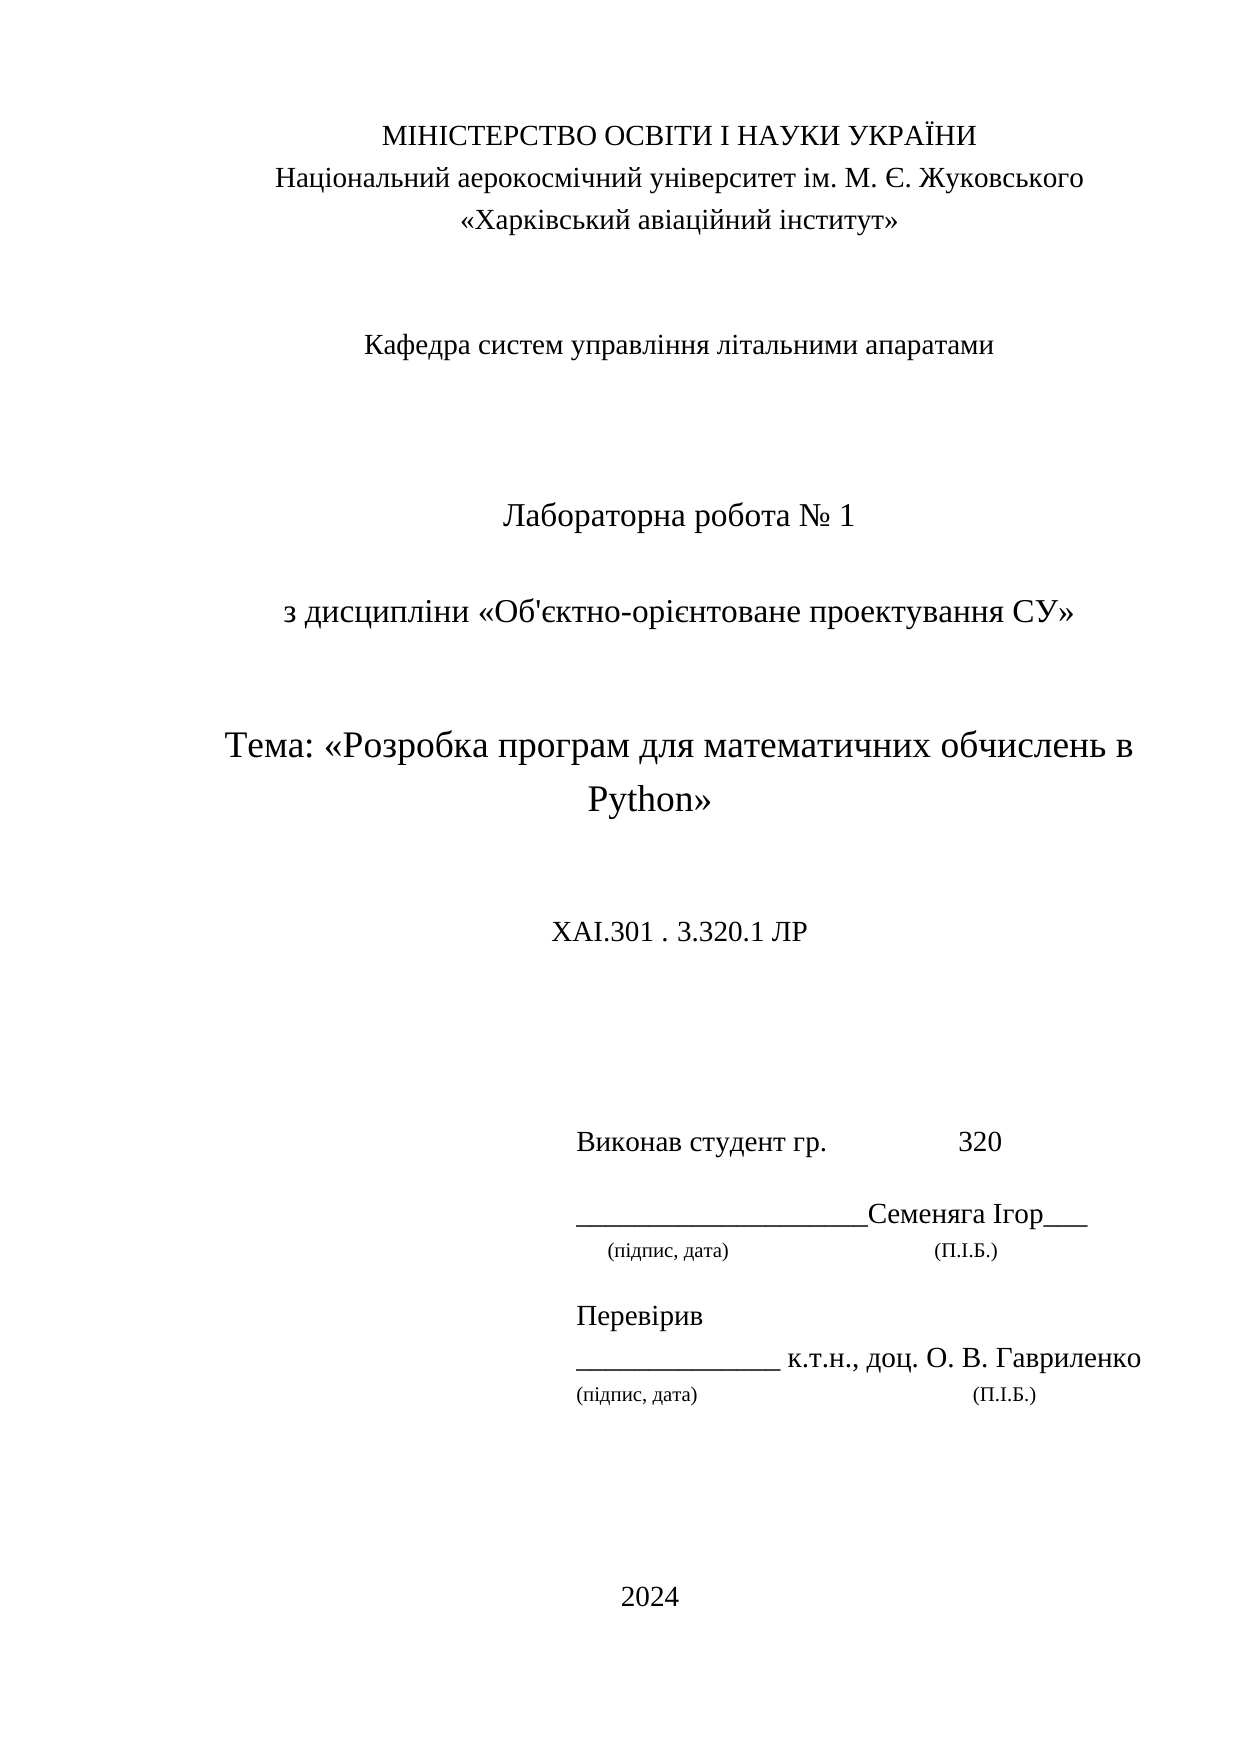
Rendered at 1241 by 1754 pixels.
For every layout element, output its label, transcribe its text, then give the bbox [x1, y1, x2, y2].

text Тема: «Розробка програм для математичних обчислень в Python» [148, 722, 1152, 819]
text Лабораторна робота № 1 [148, 495, 1152, 533]
text (підпис, дата) (П.І.Б.) [148, 1382, 1152, 1406]
text МІНІСТЕРСТВО ОСВІТИ І НАУКИ УКРАЇНИ [148, 118, 1152, 152]
text Виконав студент гр. 320 [148, 1124, 1152, 1158]
text Перевірив [148, 1298, 1152, 1332]
text з дисципліни «Об'єктно-орієнтоване проектування СУ» [148, 591, 1152, 629]
text ____________________Семеняга Ігор___ [148, 1196, 1152, 1230]
text ХАІ.301 . 3.320.1 ЛР [148, 914, 1152, 947]
text Національний аерокосмічний університет ім. М. Є. Жуковського [148, 160, 1152, 193]
text 2024 [148, 1579, 1152, 1613]
text (підпис, дата) (П.І.Б.) [148, 1238, 1152, 1262]
text ______________ к.т.н., доц. О. В. Гавриленко [576, 1340, 1152, 1374]
text Кафедра систем управління літальними апаратами [148, 327, 1152, 361]
text «Харківський авіаційний інститут» [148, 202, 1152, 235]
